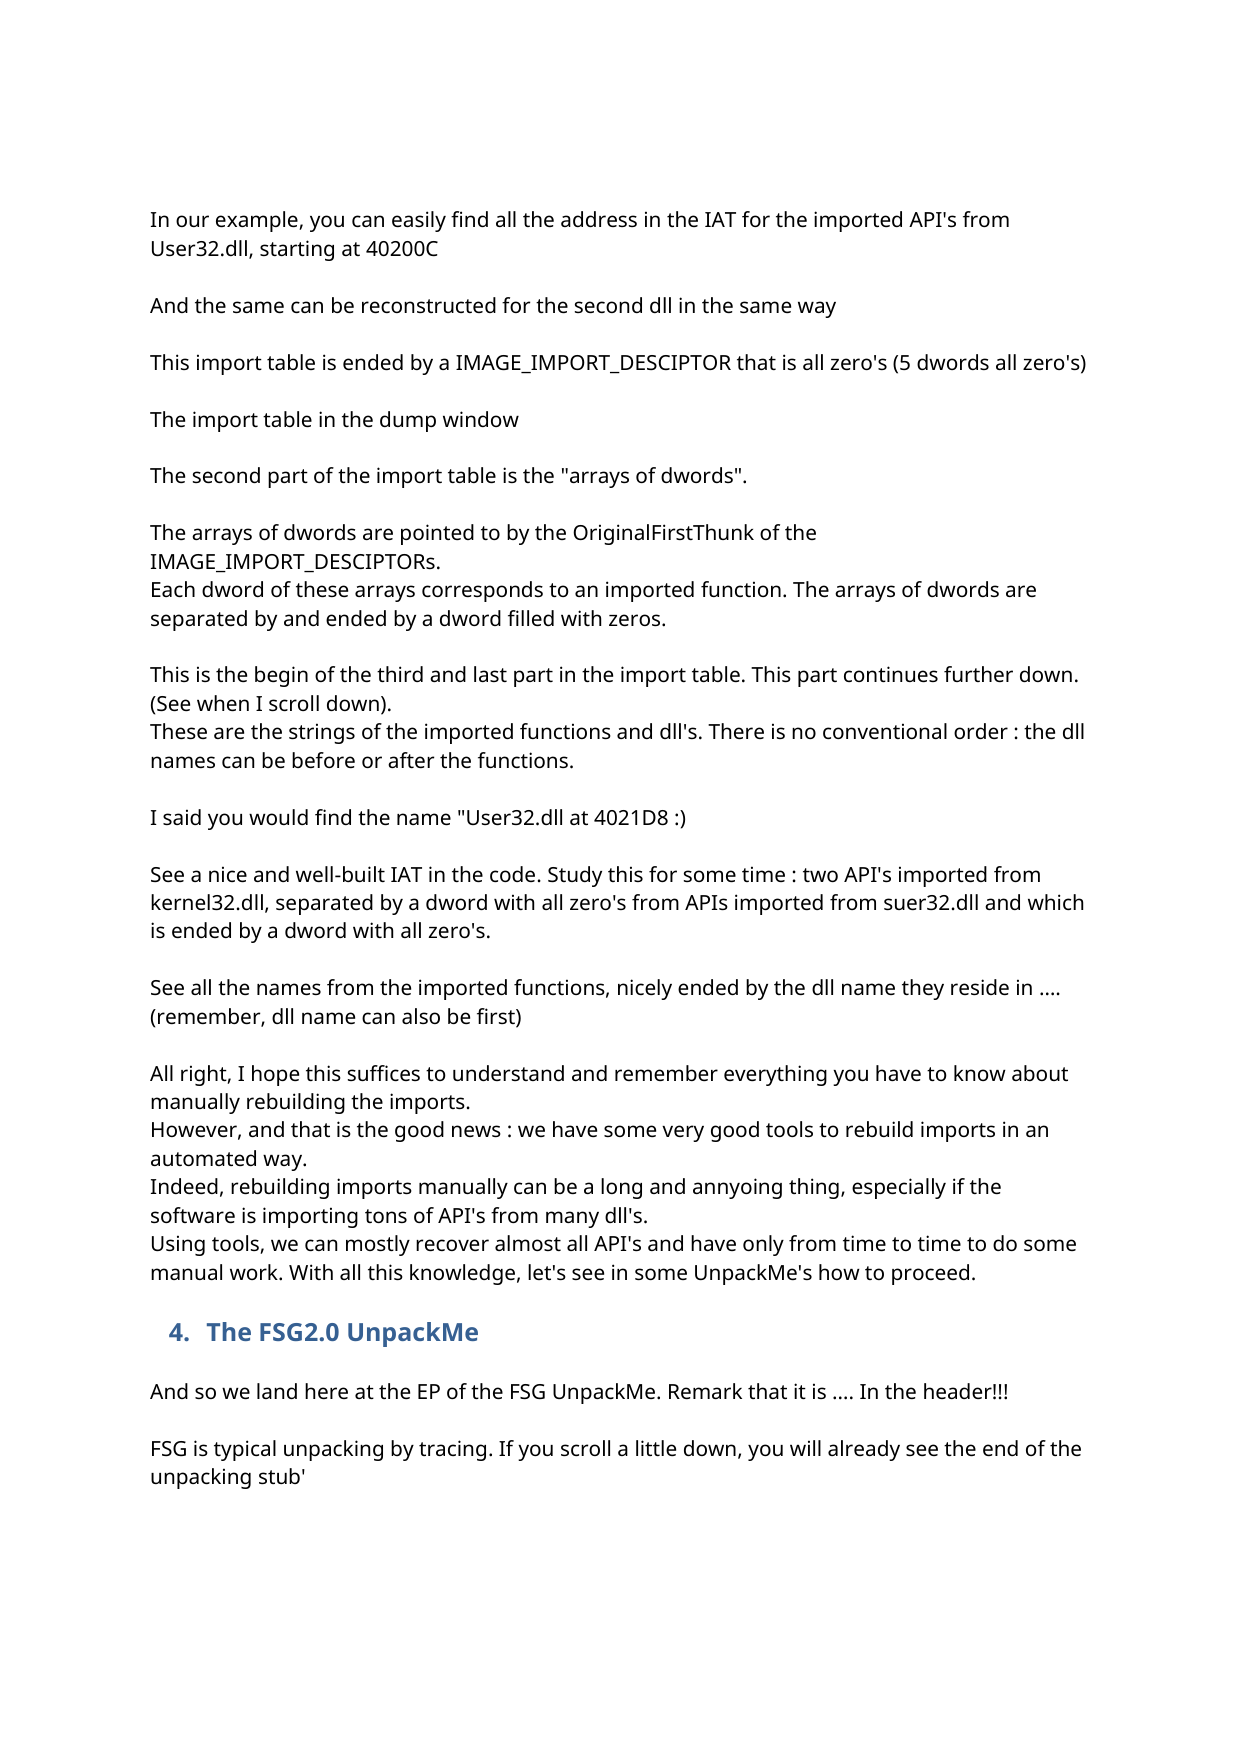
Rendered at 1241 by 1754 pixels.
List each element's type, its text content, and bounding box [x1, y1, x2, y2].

text See all the names from the imported functions, nicely ended by the dll name they reside in ….(remember, dll name can also be first) [150, 973, 1090, 1030]
text The import table in the dump window [150, 405, 1090, 433]
text The arrays of dwords are pointed to by the OriginalFirstThunk of the IMAGE_IMPORT_DESCIPTORs. [150, 518, 1090, 575]
text FSG is typical unpacking by tracing. If you scroll a little down, you will already see the end of the unpacking stub' [150, 1434, 1090, 1491]
text In our example, you can easily find all the address in the IAT for the imported API's from User32.dll, starting at 40200C [150, 206, 1090, 262]
text Using tools, we can mostly recover almost all API's and have only from time to time to do some manual work. With all this knowledge, let's see in some UnpackMe's how to proceed. [150, 1229, 1090, 1286]
text This import table is ended by a IMAGE_IMPORT_DESCIPTOR that is all zero's (5 dwords all zero's) [150, 348, 1090, 376]
text Indeed, rebuilding imports manually can be a long and annyoing thing, especially if the software is importing tons of API's from many dll's. [150, 1172, 1090, 1229]
text This is the begin of the third and last part in the import table. This part continues further down. (See when I scroll down). [150, 661, 1090, 717]
text However, and that is the good news : we have some very good tools to rebuild imports in an automated way. [150, 1116, 1090, 1172]
list The FSG2.0 UnpackMe [169, 1315, 1090, 1349]
text And so we land here at the EP of the FSG UnpackMe. Remark that it is …. In the header!!! [150, 1377, 1090, 1406]
text I said you would find the name "User32.dll at 4021D8 :) [150, 803, 1090, 831]
text These are the strings of the imported functions and dll's. There is no conventional order : the dll names can be before or after the functions. [150, 717, 1090, 774]
text All right, I hope this suffices to understand and remember everything you have to know about manually rebuilding the imports. [150, 1059, 1090, 1116]
text See a nice and well-built IAT in the code. Study this for some time : two API's imported from kernel32.dll, separated by a dword with all zero's from APIs imported from suer32.dll and which is ended by a dword with all zero's. [150, 860, 1090, 945]
text Each dword of these arrays corresponds to an imported function. The arrays of dwords are separated by and ended by a dword filled with zeros. [150, 575, 1090, 632]
text The second part of the import table is the "arrays of dwords". [150, 462, 1090, 490]
text And the same can be reconstructed for the second dll in the same way [150, 291, 1090, 319]
